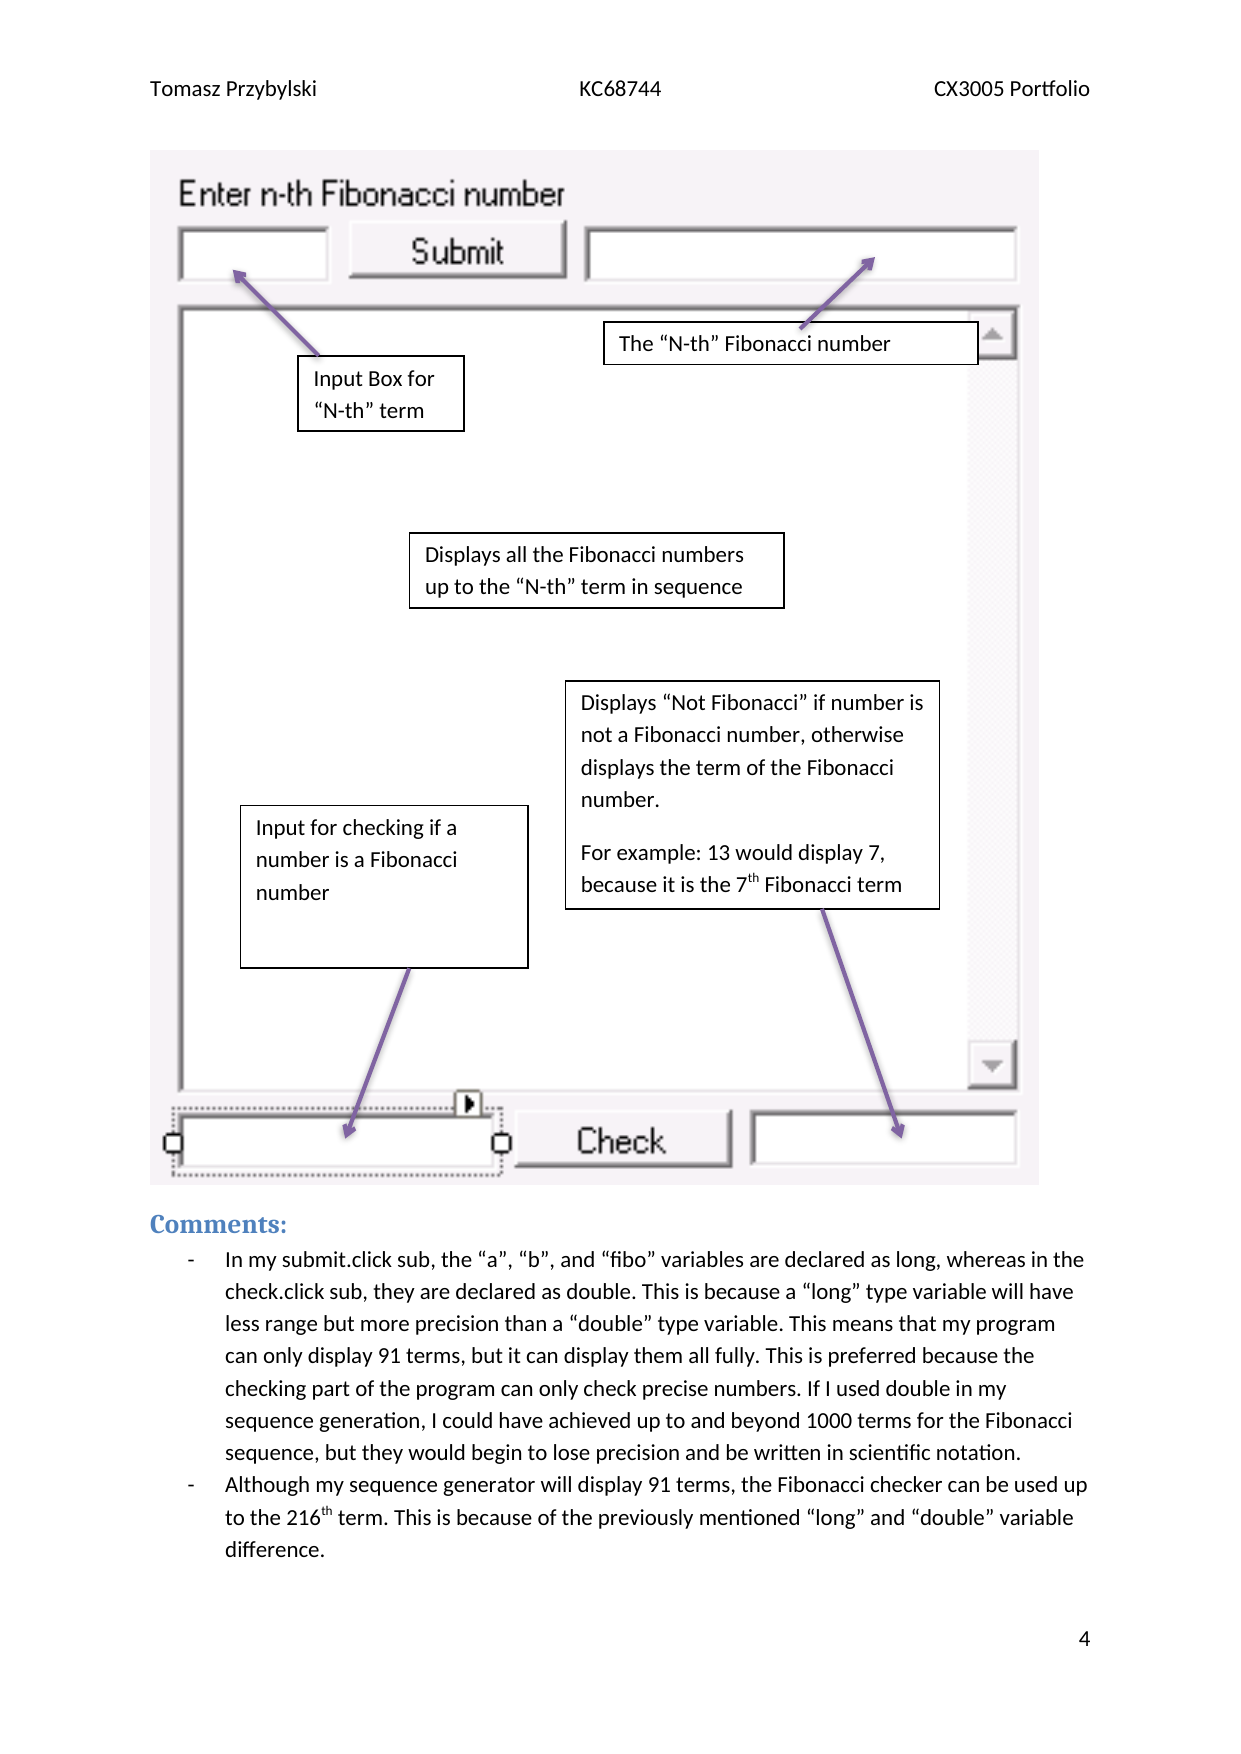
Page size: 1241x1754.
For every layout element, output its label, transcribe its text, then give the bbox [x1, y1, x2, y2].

subtitle Comments: [150, 1209, 1090, 1241]
list Although my sequence generator will display 91 terms, the Fibonacci checker can be used up to the 216th term. This is because of the previously mentioned “long” and “double” variable difference. [187, 1470, 1090, 1563]
picture [150, 150, 1039, 1185]
list In my submit.click sub, the “a”, “b”, and “fibo” variables are declared as long, whereas in the check.click sub, they are declared as double. This is because a “long” type variable will have less range but more precision than a “double” type variable. This means that my program can only display 91 terms, but it can display them all fully. This is preferred because the checking part of the program can only check precise numbers. If I used double in my sequence generation, I could have achieved up to and beyond 1000 terms for the Fibonacci sequence, but they would begin to lose precision and be written in scientific notation. [187, 1245, 1090, 1466]
